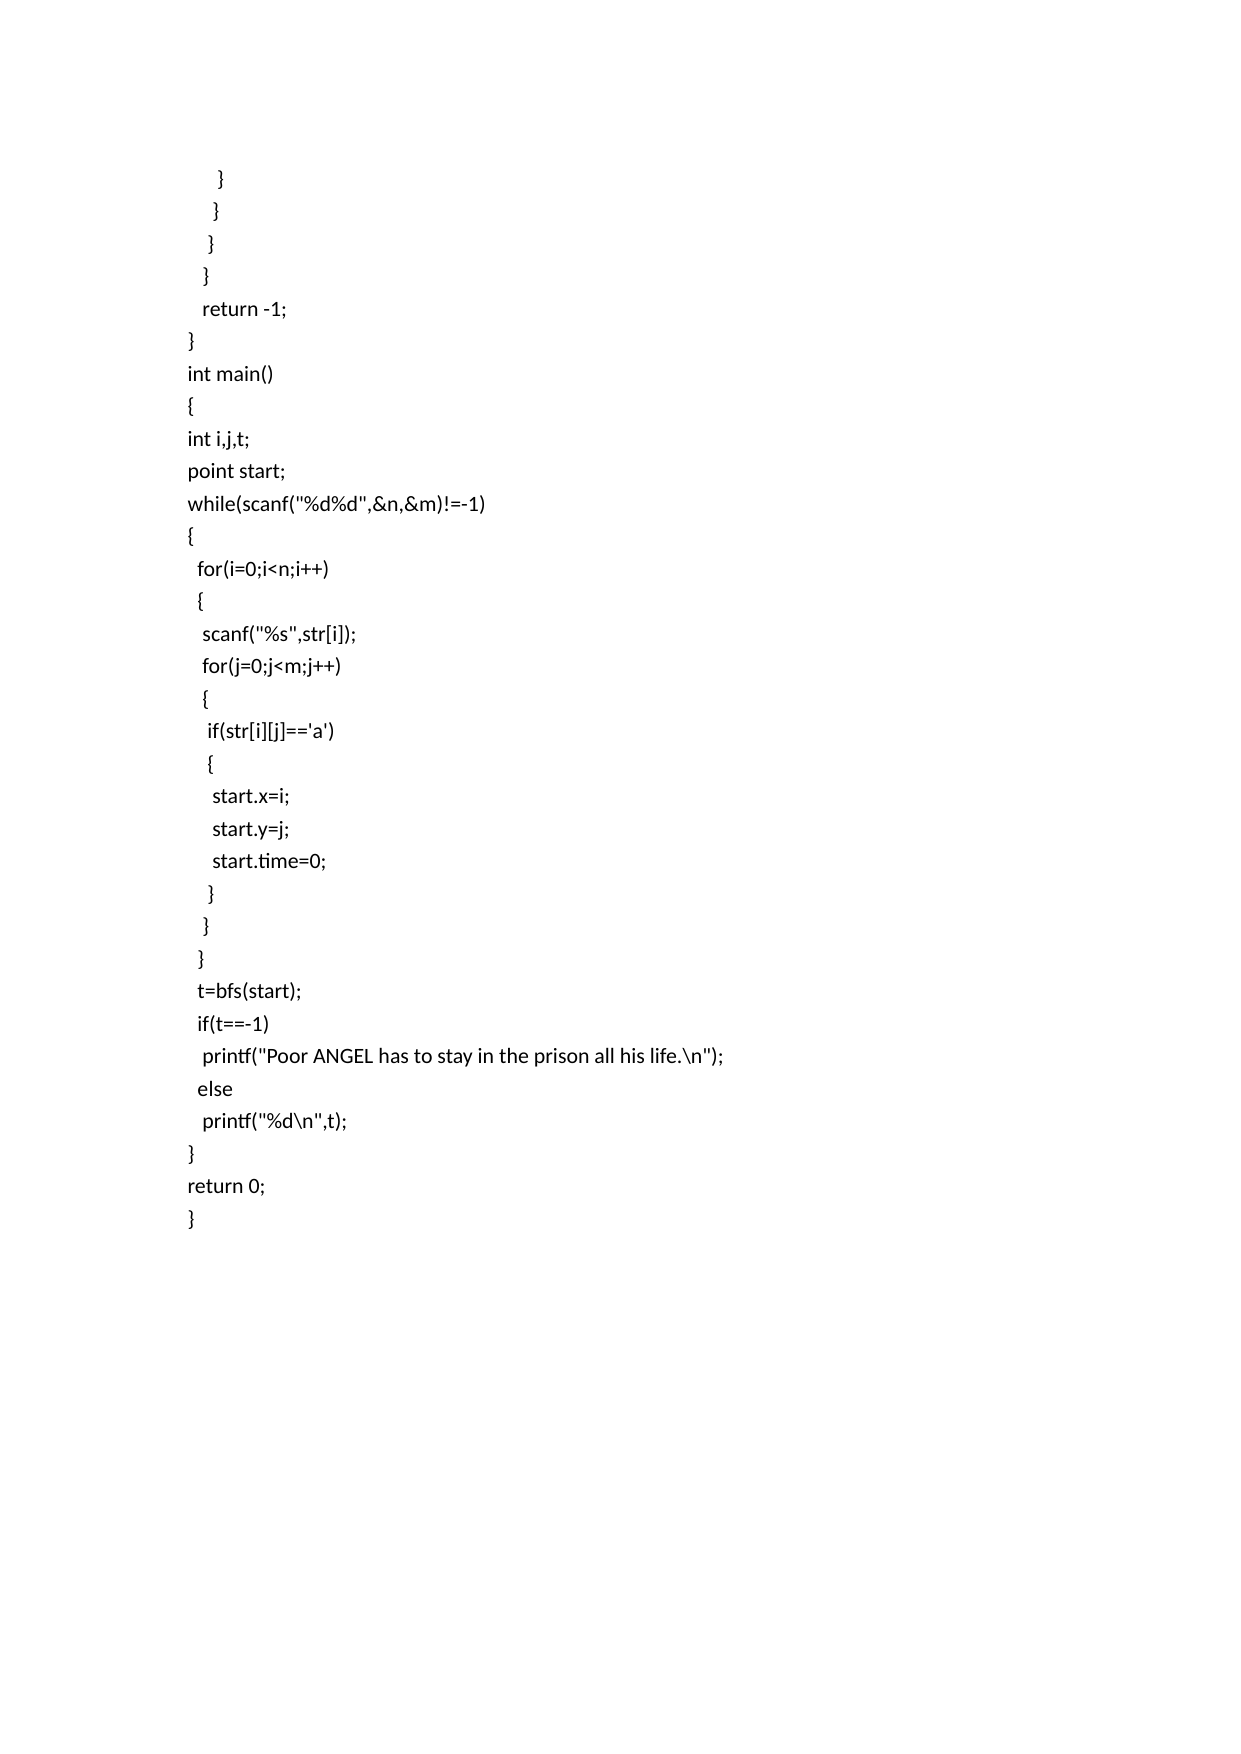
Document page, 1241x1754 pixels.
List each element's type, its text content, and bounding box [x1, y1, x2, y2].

text } [187, 259, 1053, 292]
text return 0; [187, 1169, 1053, 1202]
text printf("%d\n",t); [187, 1104, 1053, 1137]
text int i,j,t; [187, 422, 1053, 454]
text } [187, 909, 1053, 942]
text start.time=0; [187, 844, 1053, 877]
text printf("Poor ANGEL has to stay in the prison all his life.\n"); [187, 1039, 1053, 1072]
text if(str[i][j]=='a') [187, 714, 1053, 747]
text scanf("%s",str[i]); [187, 617, 1053, 649]
text } [187, 227, 1053, 259]
text start.y=j; [187, 812, 1053, 844]
text while(scanf("%d%d",&n,&m)!=-1) [187, 487, 1053, 519]
text else [187, 1072, 1053, 1104]
text { [187, 389, 1053, 422]
text } [187, 942, 1053, 974]
text return -1; [187, 292, 1053, 324]
text for(i=0;i<n;i++) [187, 552, 1053, 584]
text { [187, 584, 1053, 617]
text } [187, 877, 1053, 909]
text t=bfs(start); [187, 974, 1053, 1007]
text { [187, 682, 1053, 714]
text point start; [187, 454, 1053, 487]
text } [187, 324, 1053, 357]
text int main() [187, 357, 1053, 389]
text for(j=0;j<m;j++) [187, 649, 1053, 682]
text } [187, 194, 1053, 227]
text } [187, 1137, 1053, 1169]
text start.x=i; [187, 779, 1053, 812]
text { [187, 519, 1053, 552]
text { [187, 747, 1053, 779]
text } [187, 162, 1053, 194]
text } [187, 1202, 1053, 1234]
text if(t==-1) [187, 1007, 1053, 1039]
